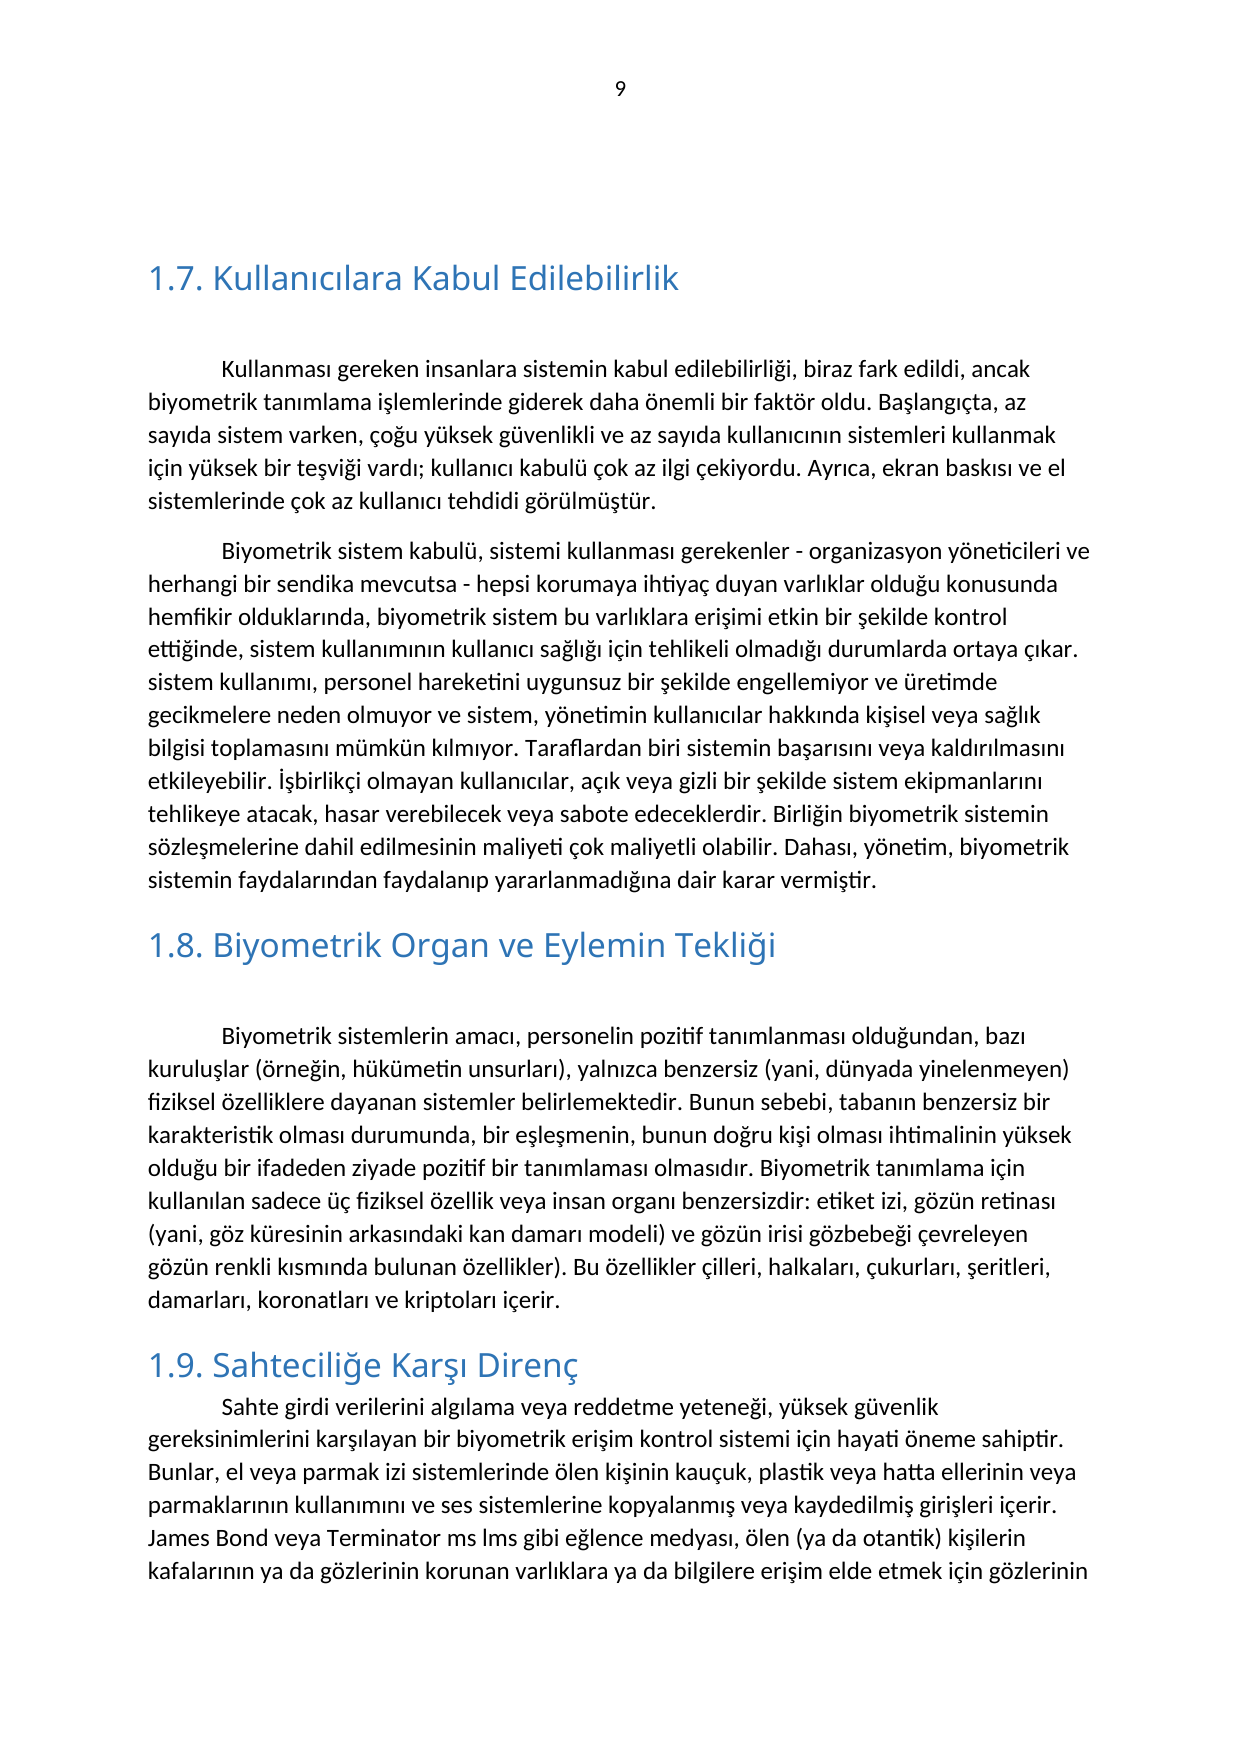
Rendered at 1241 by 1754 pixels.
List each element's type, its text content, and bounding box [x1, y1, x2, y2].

subtitle 1.8. Biyometrik Organ ve Eylemin Tekliği [148, 922, 1093, 967]
text Kullanması gereken insanlara sistemin kabul edilebilirliği, biraz fark edildi, ancak biyometrik tanımlama işlemlerinde giderek daha önemli bir faktör oldu. Başlangıçta, az sayıda sistem varken, çoğu yüksek güvenlikli ve az sayıda kullanıcının sistemleri kullanmak için yüksek bir teşviği vardı; kullanıcı kabulü çok az ilgi çekiyordu. Ayrıca, ekran baskısı ve el sistemlerinde çok az kullanıcı tehdidi görülmüştür. [148, 354, 1093, 516]
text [148, 1391, 1093, 1586]
text Biyometrik sistemlerin amacı, personelin pozitif tanımlanması olduğundan, bazı kuruluşlar (örneğin, hükümetin unsurları), yalnızca benzersiz (yani, dünyada yinelenmeyen) fiziksel özelliklere dayanan sistemler belirlemektedir. Bunun sebebi, tabanın benzersiz bir karakteristik olması durumunda, bir eşleşmenin, bunun doğru kişi olması ihtimalinin yüksek olduğu bir ifadeden ziyade pozitif bir tanımlaması olmasıdır. Biyometrik tanımlama için kullanılan sadece üç fiziksel özellik veya insan organı benzersizdir: etiket izi, gözün retinası (yani, göz küresinin arkasındaki kan damarı modeli) ve gözün irisi gözbebeği çevreleyen gözün renkli kısmında bulunan özellikler). Bu özellikler çilleri, halkaları, çukurları, şeritleri, damarları, koronatları ve kriptoları içerir. [148, 1021, 1093, 1314]
text Biyometrik sistem kabulü, sistemi kullanması gerekenler - organizasyon yöneticileri ve herhangi bir sendika mevcutsa - hepsi korumaya ihtiyaç duyan varlıklar olduğu konusunda hemfikir olduklarında, biyometrik sistem bu varlıklara erişimi etkin bir şekilde kontrol ettiğinde, sistem kullanımının kullanıcı sağlığı için tehlikeli olmadığı durumlarda ortaya çıkar. sistem kullanımı, personel hareketini uygunsuz bir şekilde engellemiyor ve üretimde gecikmelere neden olmuyor ve sistem, yönetimin kullanıcılar hakkında kişisel veya sağlık bilgisi toplamasını mümkün kılmıyor. Taraflardan biri sistemin başarısını veya kaldırılmasını etkileyebilir. İşbirlikçi olmayan kullanıcılar, açık veya gizli bir şekilde sistem ekipmanlarını tehlikeye atacak, hasar verebilecek veya sabote edeceklerdir. Birliğin biyometrik sistemin sözleşmelerine dahil edilmesinin maliyeti çok maliyetli olabilir. Dahası, yönetim, biyometrik sistemin faydalarından faydalanıp yararlanmadığına dair karar vermiştir. [148, 535, 1093, 894]
subtitle 1.7. Kullanıcılara Kabul Edilebilirlik [148, 255, 1093, 301]
subtitle 1.9. Sahteciliğe Karşı Direnç [148, 1342, 1093, 1387]
